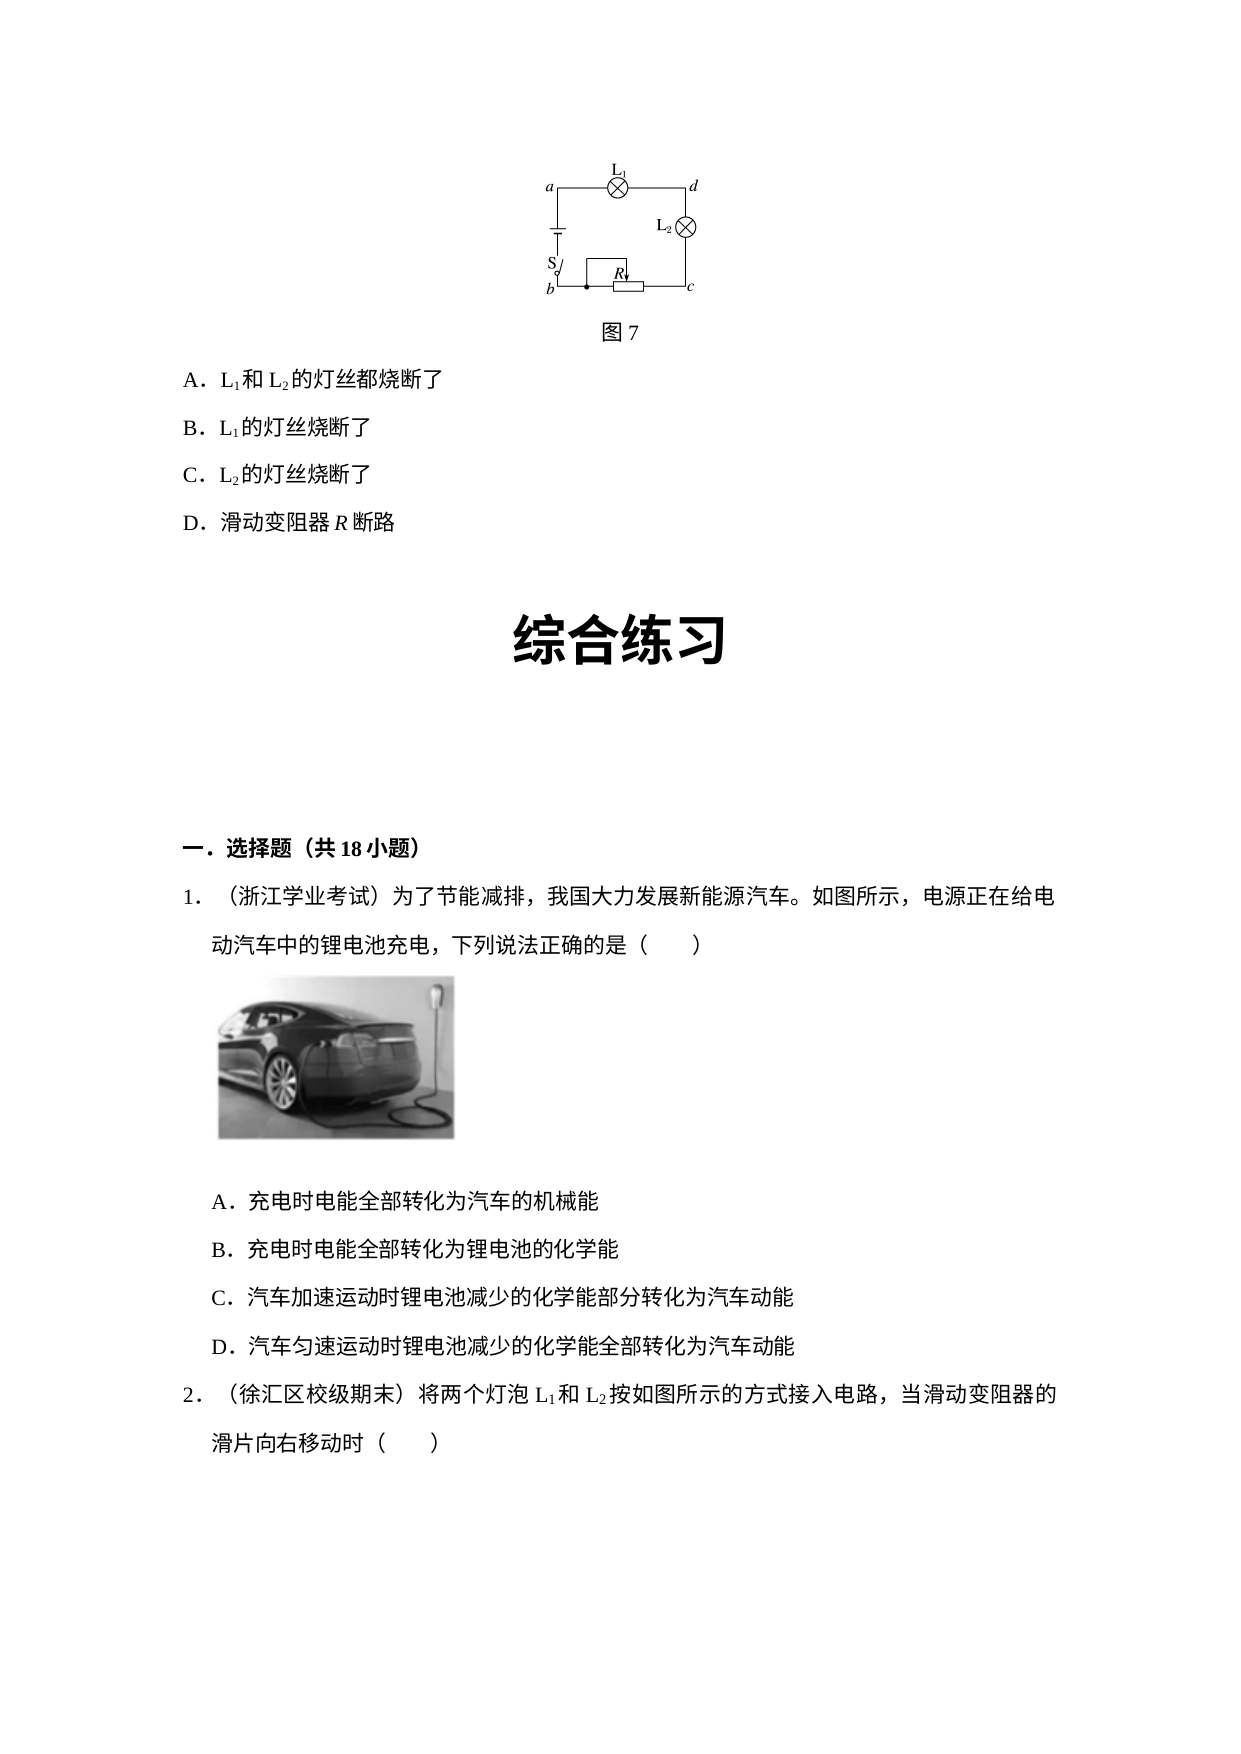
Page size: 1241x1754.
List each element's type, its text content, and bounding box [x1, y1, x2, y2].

text 2．（徐汇区校级期末）将两个灯泡L1和L2按如图所示的方式接入电路，当滑动变阻器的滑片向右移动时（ ） [183, 1377, 1058, 1458]
text C．汽车加速运动时锂电池减少的化学能部分转化为汽车动能 [183, 1280, 1058, 1312]
text C．L2的灯丝烧断了 [183, 457, 1058, 489]
text 一．选择题（共18小题） [183, 830, 1058, 863]
text D．滑动变阻器R断路 [183, 505, 1058, 537]
subtitle 综合练习 [183, 588, 1058, 685]
picture [211, 975, 460, 1146]
text D．汽车匀速运动时锂电池减少的化学能全部转化为汽车动能 [183, 1328, 1058, 1361]
text 1．（浙江学业考试）为了节能减排，我国大力发展新能源汽车。如图所示，电源正在给电动汽车中的锂电池充电，下列说法正确的是（ ） [183, 878, 1058, 960]
text 图7 [183, 315, 1058, 347]
text A．L1和L2的灯丝都烧断了 [183, 362, 1058, 394]
text B．充电时电能全部转化为锂电池的化学能 [183, 1232, 1058, 1264]
text A．充电时电能全部转化为汽车的机械能 [183, 1183, 1058, 1216]
picture [537, 162, 703, 300]
text B．L1的灯丝烧断了 [183, 410, 1058, 442]
